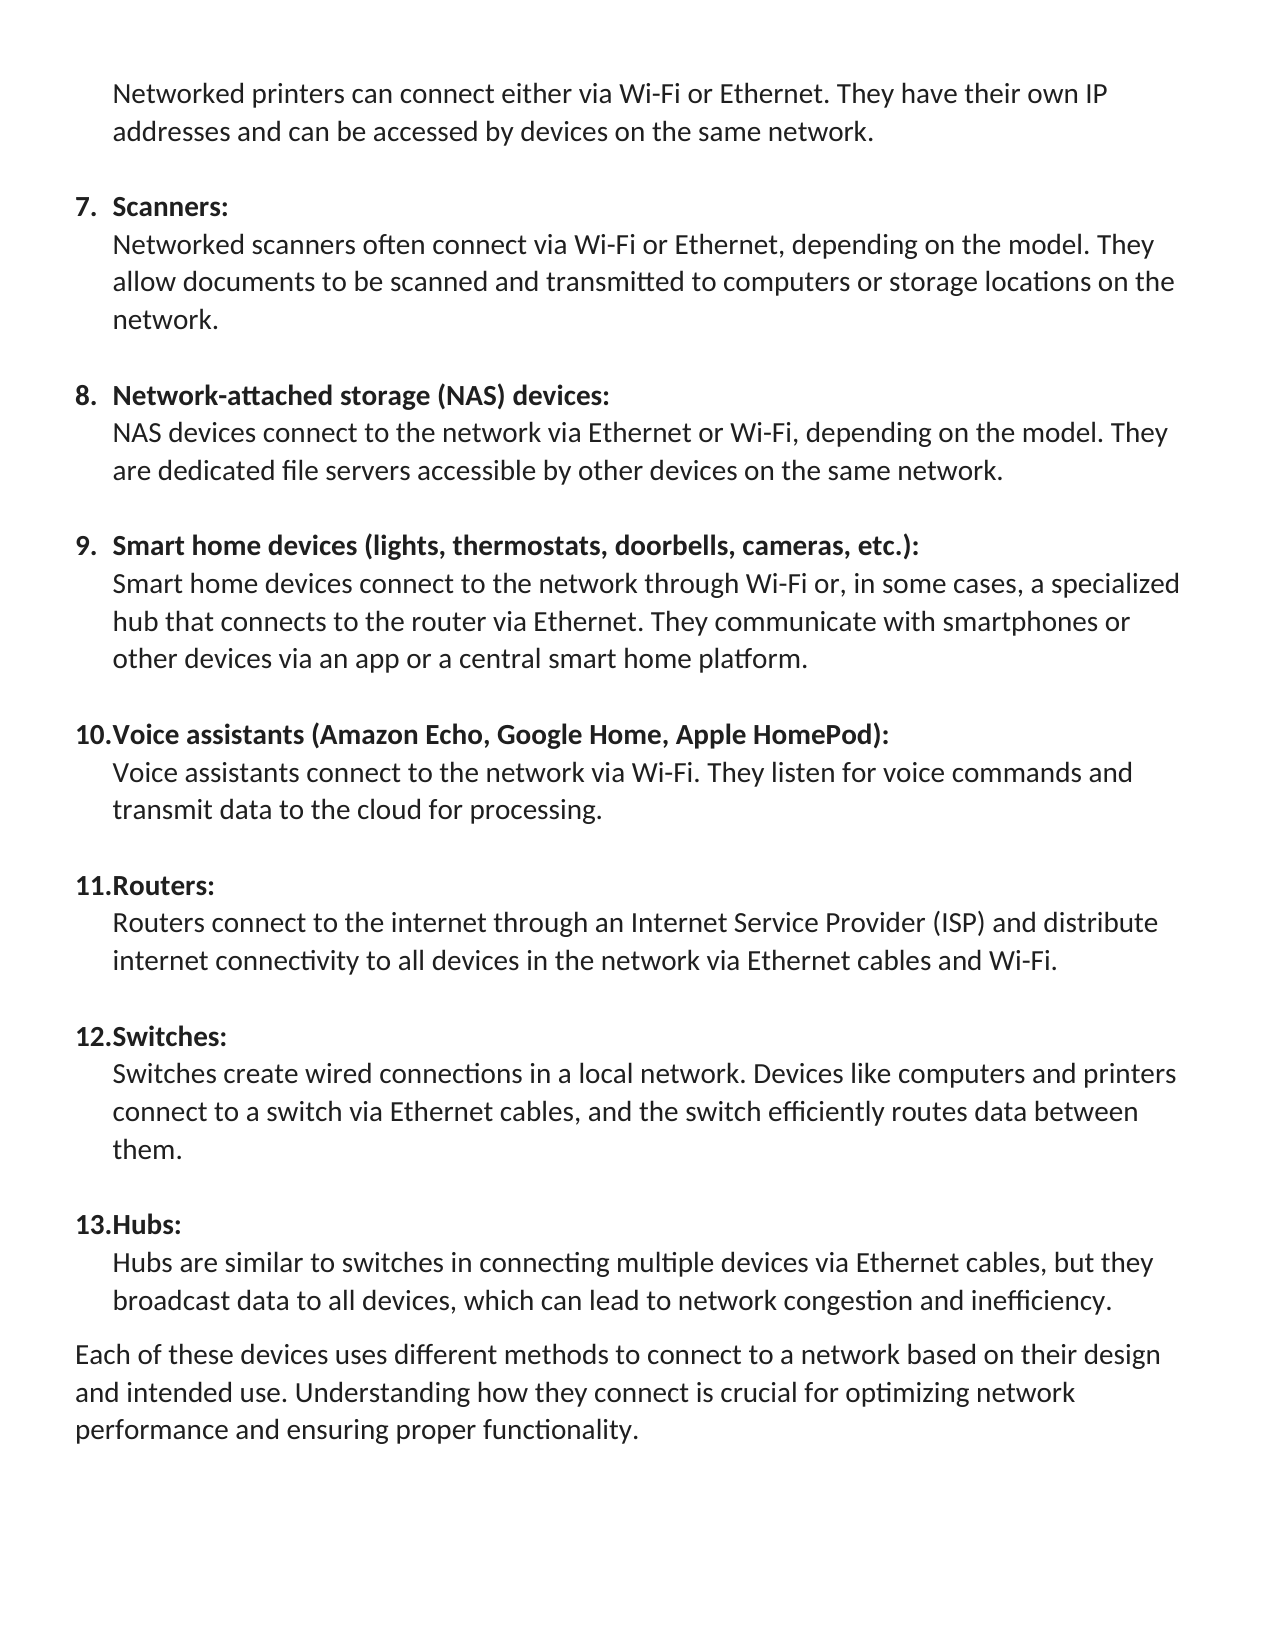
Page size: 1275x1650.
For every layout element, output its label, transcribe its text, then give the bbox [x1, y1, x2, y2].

list Voice assistants connect to the network via Wi-Fi. They listen for voice commands and transmit data to the cloud for processing. [112, 754, 1200, 827]
list Smart home devices connect to the network through Wi-Fi or, in some cases, a specialized hub that connects to the router via Ethernet. They communicate with smartphones or other devices via an app or a central smart home platform. [112, 565, 1200, 676]
text Each of these devices uses different methods to connect to a network based on their design and intended use. Understanding how they connect is crucial for optimizing network performance and ensuring proper functionality. [75, 1336, 1200, 1447]
list Routers: [75, 867, 1200, 902]
list Smart home devices (lights, thermostats, doorbells, cameras, etc.): [75, 527, 1200, 563]
list Switches: [75, 1018, 1200, 1053]
list Network-attached storage (NAS) devices: [75, 377, 1200, 412]
list Hubs: [75, 1206, 1200, 1242]
list Voice assistants (Amazon Echo, Google Home, Apple HomePod): [75, 716, 1200, 752]
list Networked printers can connect either via Wi-Fi or Ethernet. They have their own IP addresses and can be accessed by devices on the same network. [112, 75, 1200, 148]
list Networked scanners often connect via Wi-Fi or Ethernet, depending on the model. They allow documents to be scanned and transmitted to computers or storage locations on the network. [112, 226, 1200, 337]
list NAS devices connect to the network via Ethernet or Wi-Fi, depending on the model. They are dedicated file servers accessible by other devices on the same network. [112, 414, 1200, 488]
list Scanners: [75, 188, 1200, 224]
list Routers connect to the internet through an Internet Service Provider (ISP) and distribute internet connectivity to all devices in the network via Ethernet cables and Wi-Fi. [112, 904, 1200, 978]
list Switches create wired connections in a local network. Devices like computers and printers connect to a switch via Ethernet cables, and the switch efficiently routes data between them. [112, 1055, 1200, 1166]
list Hubs are similar to switches in connecting multiple devices via Ethernet cables, but they broadcast data to all devices, which can lead to network congestion and inefficiency. [112, 1244, 1200, 1317]
